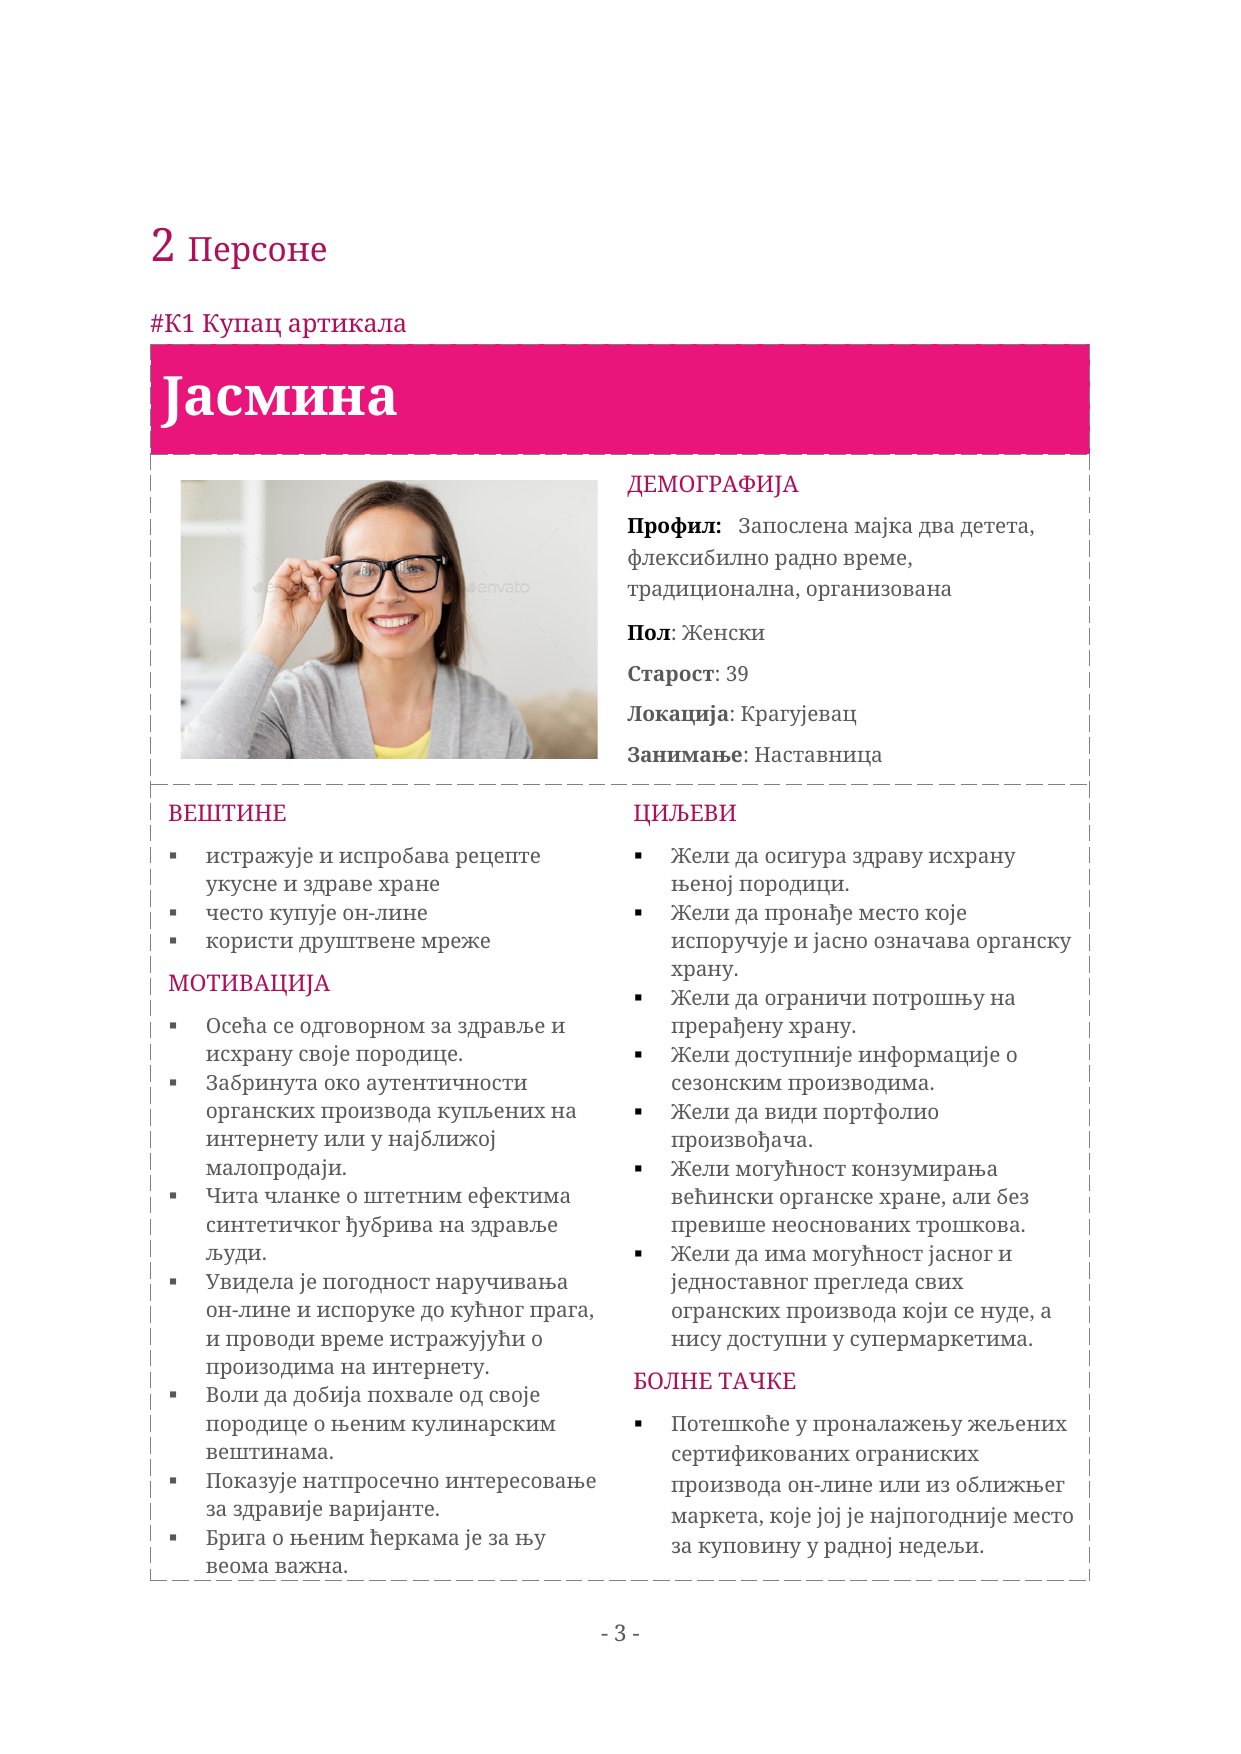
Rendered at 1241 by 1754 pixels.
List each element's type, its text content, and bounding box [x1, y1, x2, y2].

subtitle #К1 Купац артикала [150, 306, 1090, 340]
table_header Јасмина [151, 344, 1090, 454]
table_cell [151, 454, 616, 783]
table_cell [151, 784, 616, 1579]
subtitle Персоне [150, 212, 1090, 275]
table_cell ДЕМОГРАФИЈА Профил: Запослена мајка два детета, флексибилно радно време, традиционална, организована Пол: Женски Старост: 39 Локација: Крагујевац Занимање: Наставница [616, 454, 1090, 783]
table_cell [616, 784, 1090, 1579]
